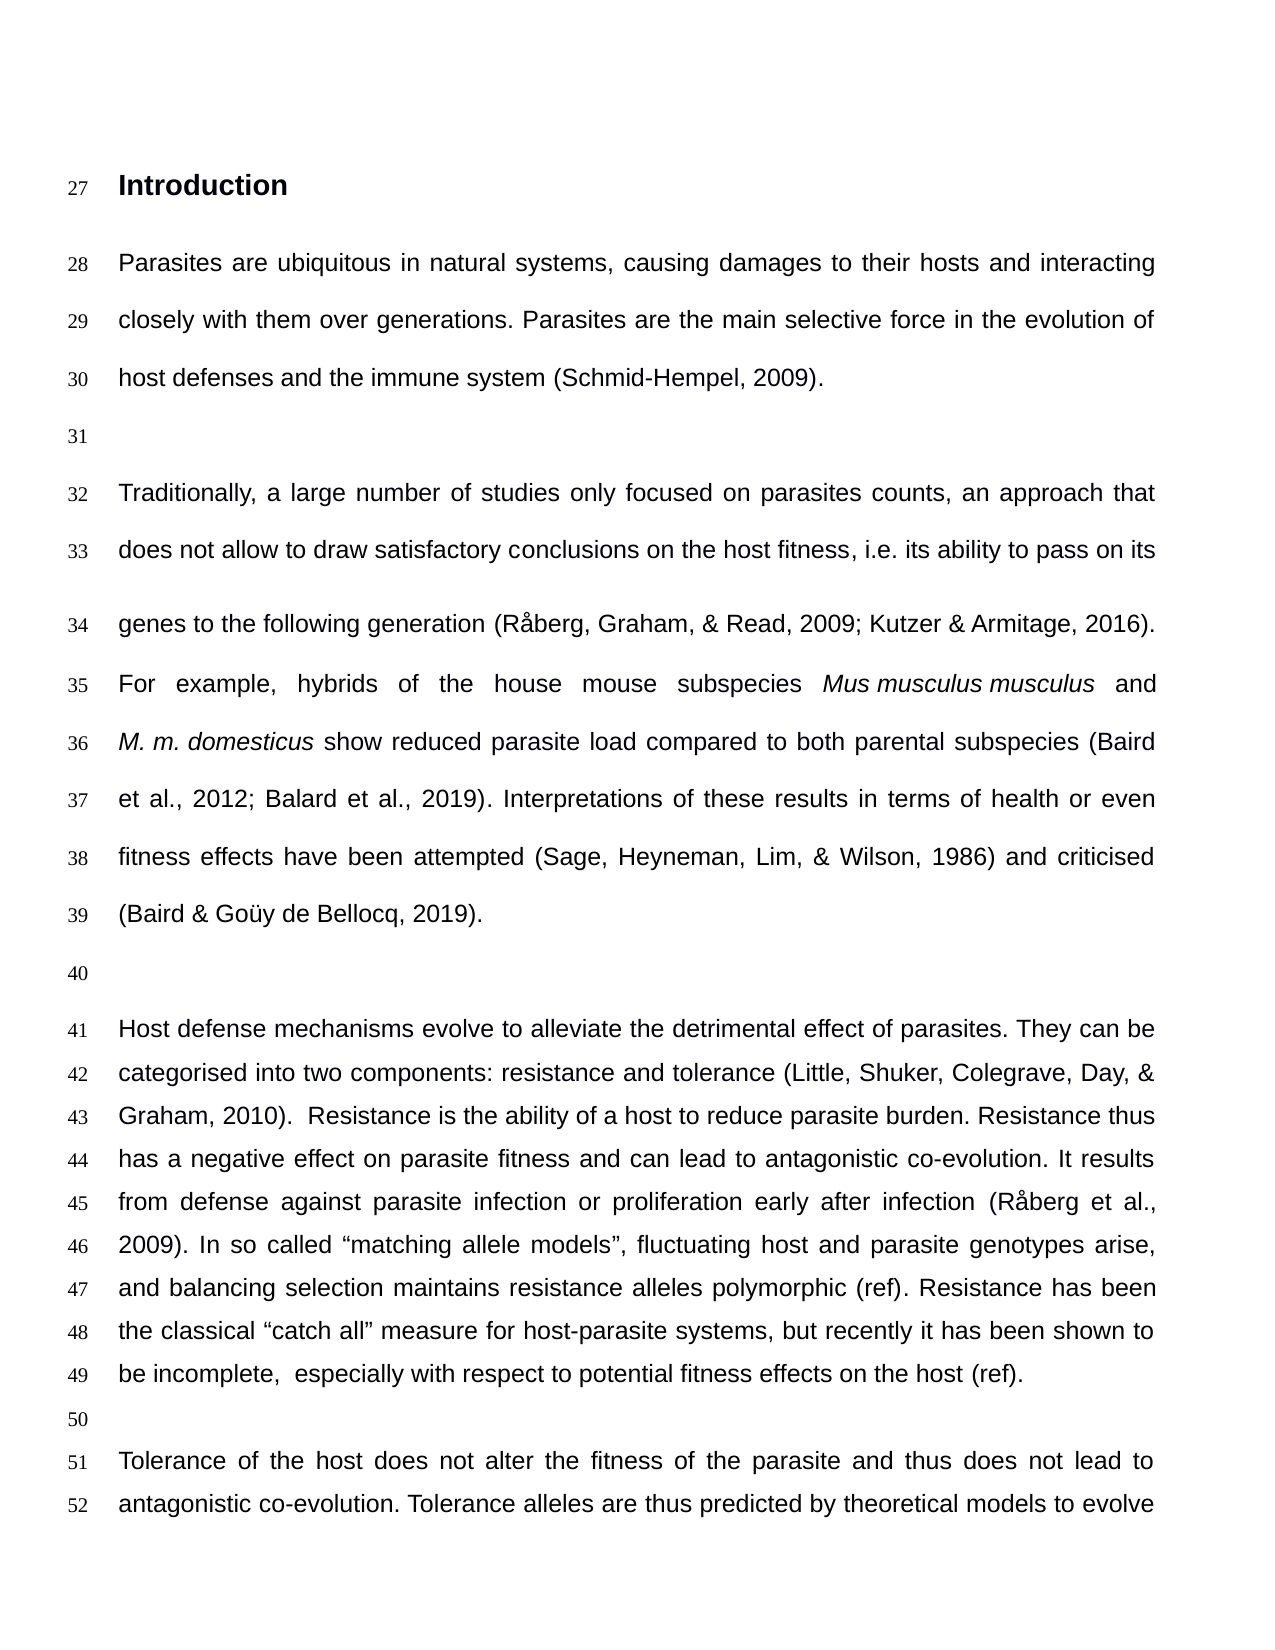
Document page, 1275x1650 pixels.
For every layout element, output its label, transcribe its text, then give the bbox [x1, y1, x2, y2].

text Traditionally, a large number of studies only focused on parasites counts, an approach that does not allow to draw satisfactory conclusions on the host fitness, i.e. its ability to pass on its genes to the following generation (Råberg, Graham, & Read, 2009; Kutzer & Armitage, 2016). For example, hybrids of the house mouse subspecies Mus musculus musculus and M. m. domesticus show reduced parasite load compared to both parental subspecies (Baird et al., 2012; Balard et al., 2019). Interpretations of these results in terms of health or even fitness effects have been attempted (Sage, Heyneman, Lim, & Wilson, 1986) and criticised (Baird & Goüy de Bellocq, 2019). [118, 478, 1157, 928]
text Host defense mechanisms evolve to alleviate the detrimental effect of parasites. They can be categorised into two components: resistance and tolerance (Little, Shuker, Colegrave, Day, & Graham, 2010). Resistance is the ability of a host to reduce parasite burden. Resistance thus has a negative effect on parasite fitness and can lead to antagonistic co-evolution. It results from defense against parasite infection or proliferation early after infection (Råberg et al., 2009). In so called “matching allele models”, fluctuating host and parasite genotypes arise, and balancing selection maintains resistance alleles polymorphic (ref). Resistance has been the classical “catch all” measure for host-parasite systems, but recently it has been shown to be incomplete, especially with respect to potential fitness effects on the host (ref). [118, 1014, 1157, 1388]
text Parasites are ubiquitous in natural systems, causing damages to their hosts and interacting closely with them over generations. Parasites are the main selective force in the evolution of host defenses and the immune system (Schmid-Hempel, 2009). [118, 248, 1157, 391]
subtitle Introduction [118, 168, 1157, 202]
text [118, 1446, 1157, 1517]
